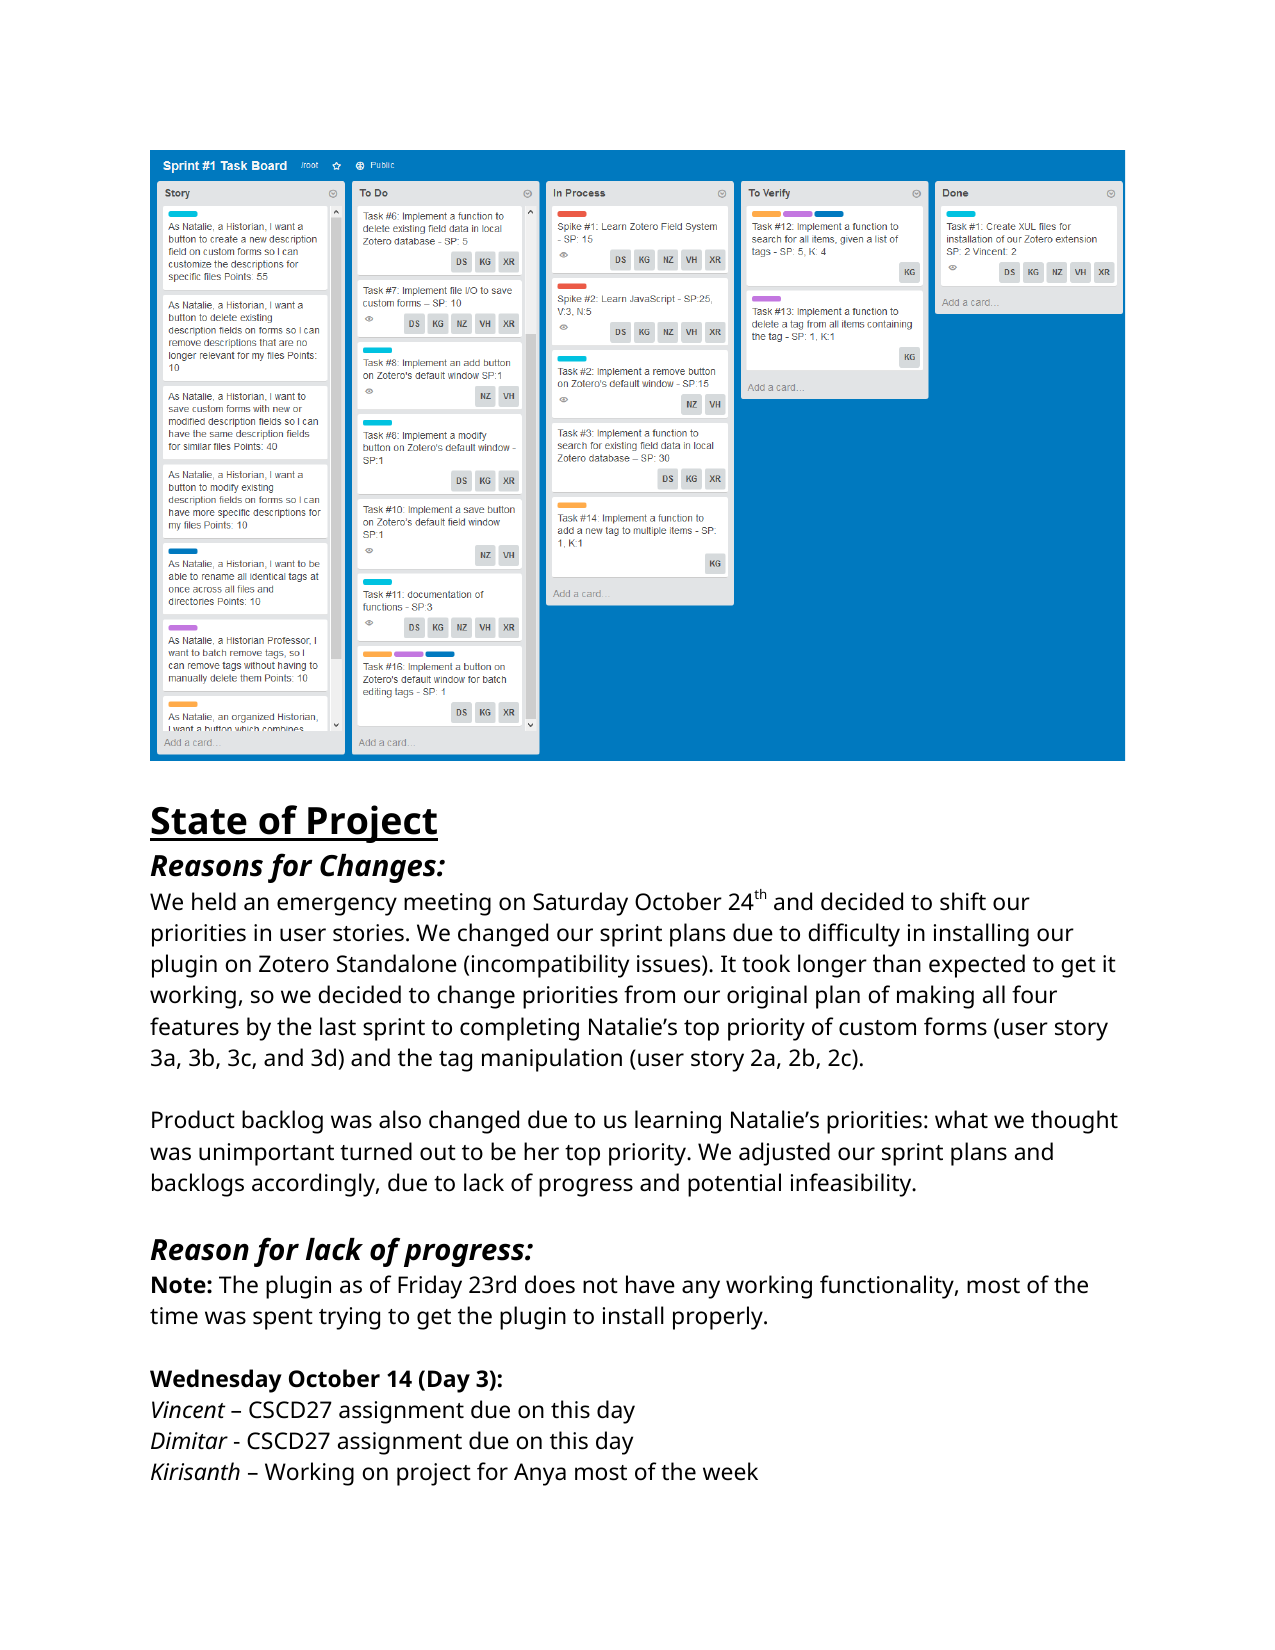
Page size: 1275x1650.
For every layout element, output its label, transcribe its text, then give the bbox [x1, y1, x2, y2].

text State of Project [150, 795, 1125, 846]
text Note: The plugin as of Friday 23rd does not have any working functionality, most of the time was spent trying to get the plugin to install properly. [150, 1269, 1125, 1331]
text Dimitar - CSCD27 assignment due on this day [150, 1425, 1125, 1456]
picture [150, 150, 1125, 761]
text Reason for lack of progress: [150, 1229, 1125, 1269]
text We held an emergency meeting on Saturday October 24th and decided to shift our priorities in user stories. We changed our sprint plans due to difficulty in installing our plugin on Zotero Standalone (incompatibility issues). It took longer than expected to get it working, so we decided to change priorities from our original plan of making all four features by the last sprint to completing Natalie’s top priority of custom forms (user story 3a, 3b, 3c, and 3d) and the tag manipulation (user story 2a, 2b, 2c). [150, 885, 1125, 1073]
text Reasons for Changes: [150, 846, 1125, 885]
text Wednesday October 14 (Day 3): [150, 1363, 1125, 1394]
text Vincent – CSCD27 assignment due on this day [150, 1394, 1125, 1425]
text Kirisanth – Working on project for Anya most of the week [150, 1456, 1125, 1488]
